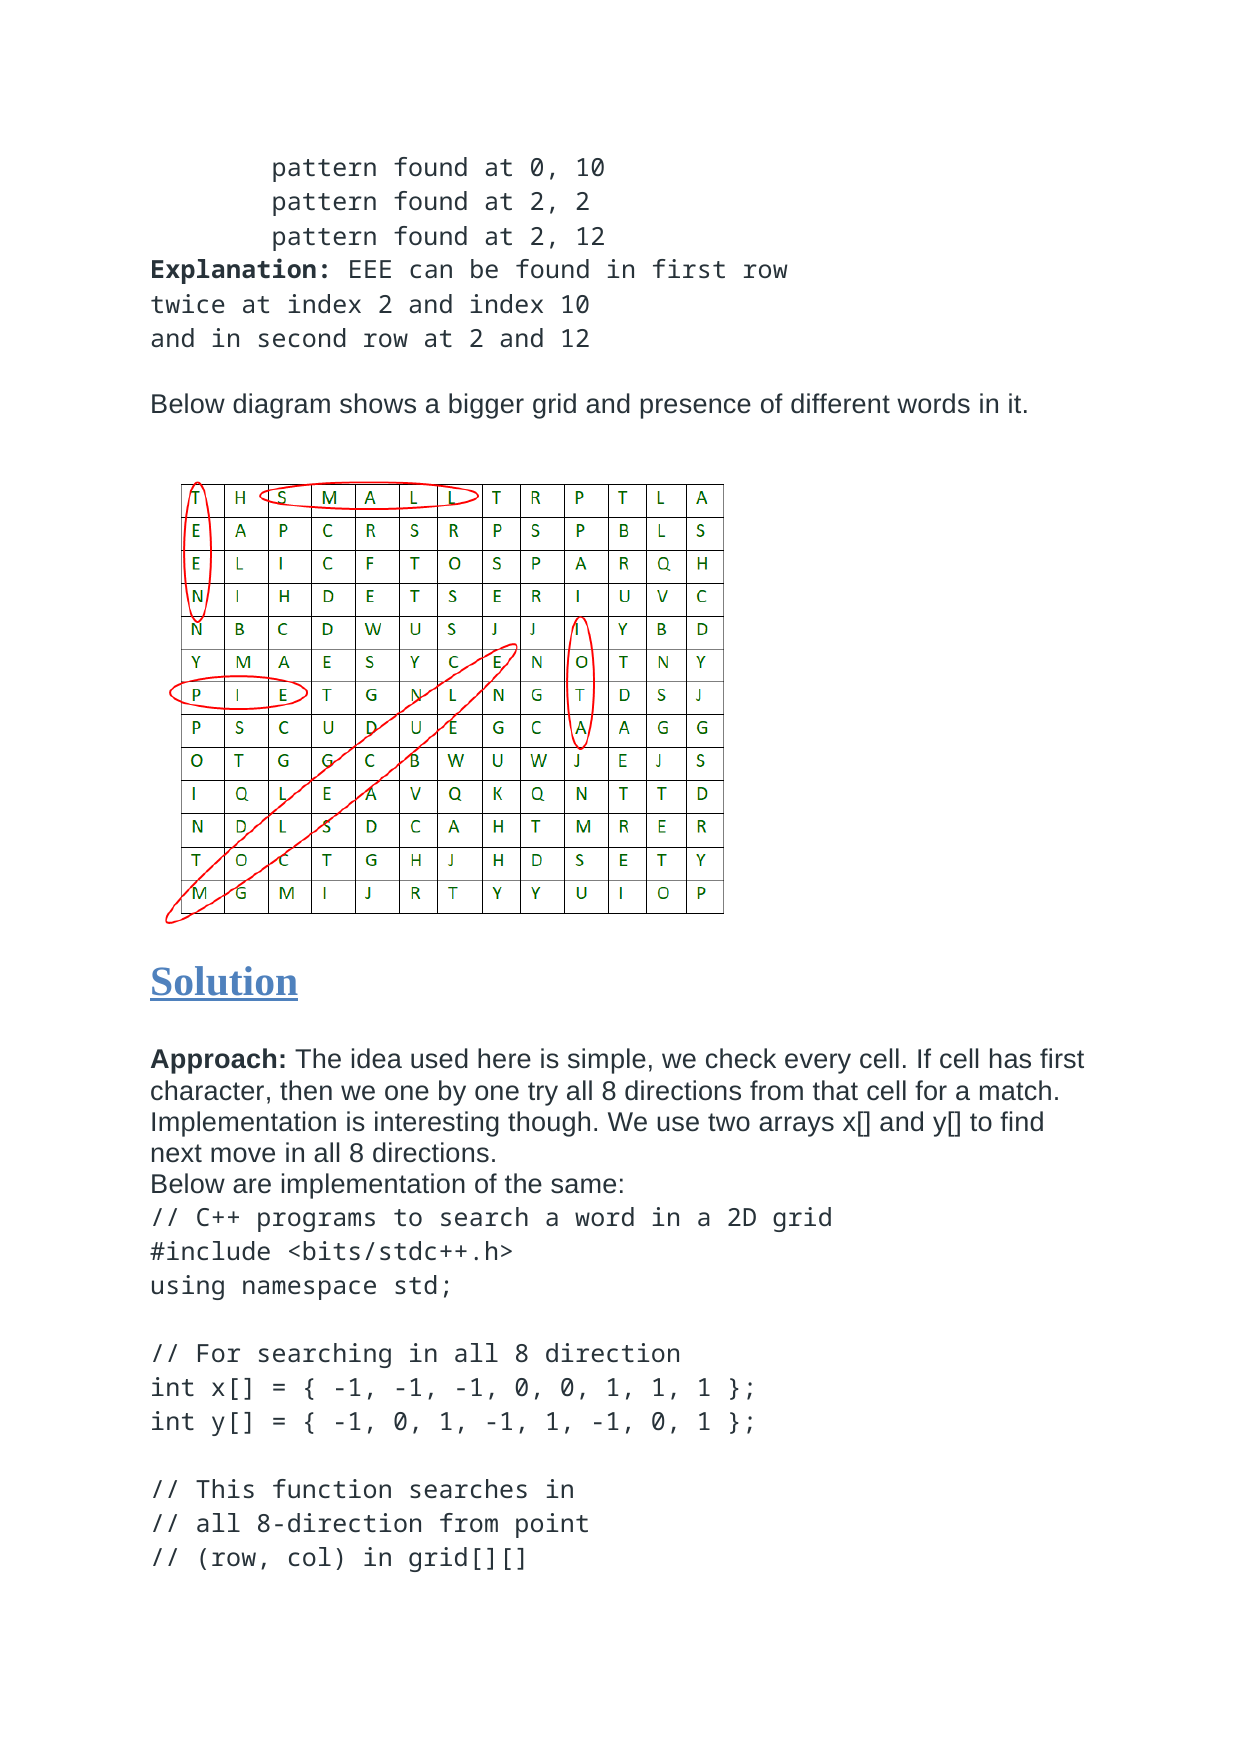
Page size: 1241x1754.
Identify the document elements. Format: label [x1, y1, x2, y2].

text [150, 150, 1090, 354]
picture [150, 451, 747, 936]
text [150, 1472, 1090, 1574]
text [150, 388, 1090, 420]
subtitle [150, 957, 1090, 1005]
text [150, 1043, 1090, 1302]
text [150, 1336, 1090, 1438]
